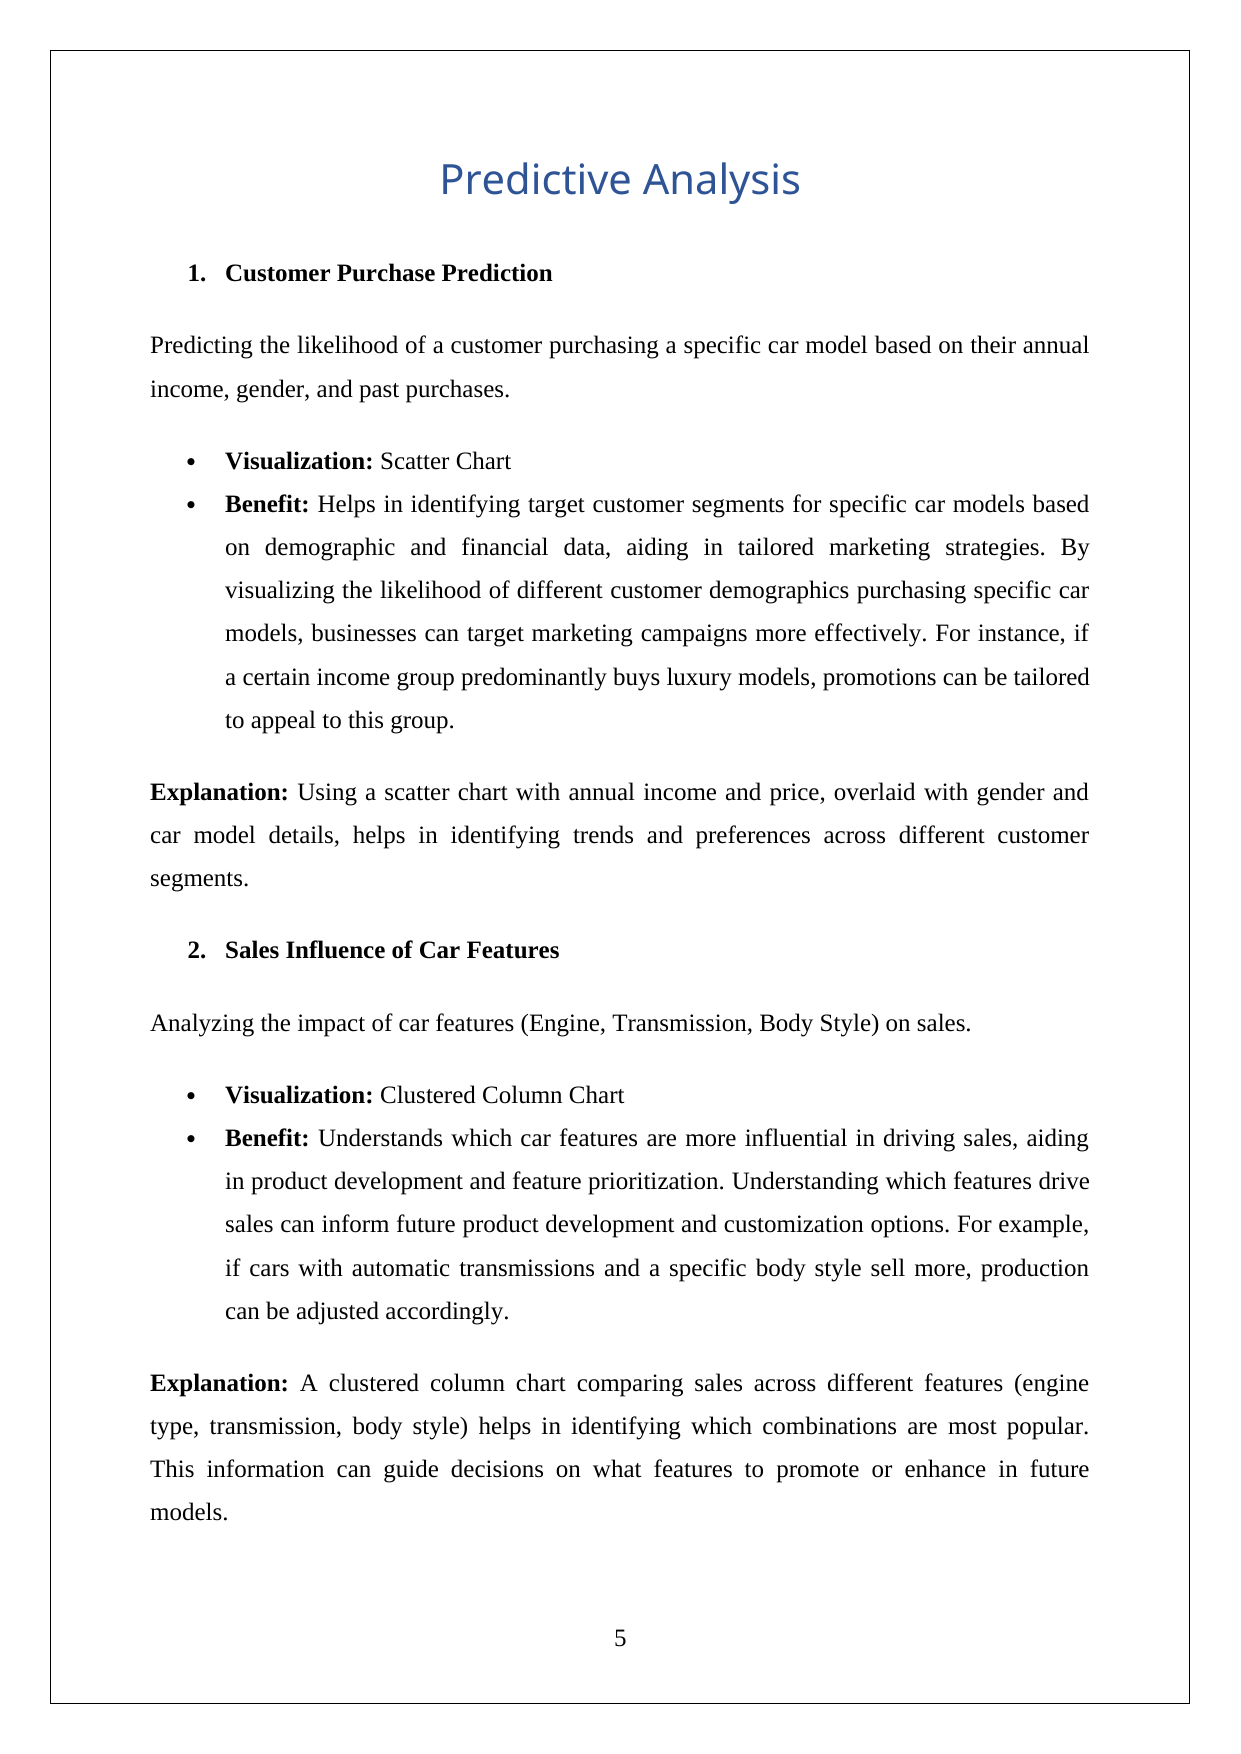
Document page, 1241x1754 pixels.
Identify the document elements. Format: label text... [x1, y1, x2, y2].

list Benefit: Understands which car features are more influential in driving sales, aiding in product development and feature prioritization. Understanding which features drive sales can inform future product development and customization options. For example, if cars with automatic transmissions and a specific body style sell more, production can be adjusted accordingly. [187, 1123, 1090, 1324]
text Predicting the likelihood of a customer purchasing a specific car model based on their annual income, gender, and past purchases. [150, 331, 1090, 402]
text Explanation: A clustered column chart comparing sales across different features (engine type, transmission, body style) helps in identifying which combinations are most popular. This information can guide decisions on what features to promote or enhance in future models. [150, 1368, 1090, 1526]
list Visualization: Scatter Chart [187, 446, 1090, 475]
text Analyzing the impact of car features (Engine, Transmission, Body Style) on sales. [150, 1008, 1090, 1037]
subtitle Predictive Analysis [150, 150, 1090, 207]
list Customer Purchase Prediction [187, 258, 1090, 287]
list Sales Influence of Car Features [187, 936, 1090, 964]
text Explanation: Using a scatter chart with annual income and price, overlaid with gender and car model details, helps in identifying trends and preferences across different customer segments. [150, 777, 1090, 892]
list Benefit: Helps in identifying target customer segments for specific car models based on demographic and financial data, aiding in tailored marketing strategies. By visualizing the likelihood of different customer demographics purchasing specific car models, businesses can target marketing campaigns more effectively. For instance, if a certain income group predominantly buys luxury models, promotions can be tailored to appeal to this group. [187, 489, 1090, 733]
list Visualization: Clustered Column Chart [187, 1080, 1090, 1109]
